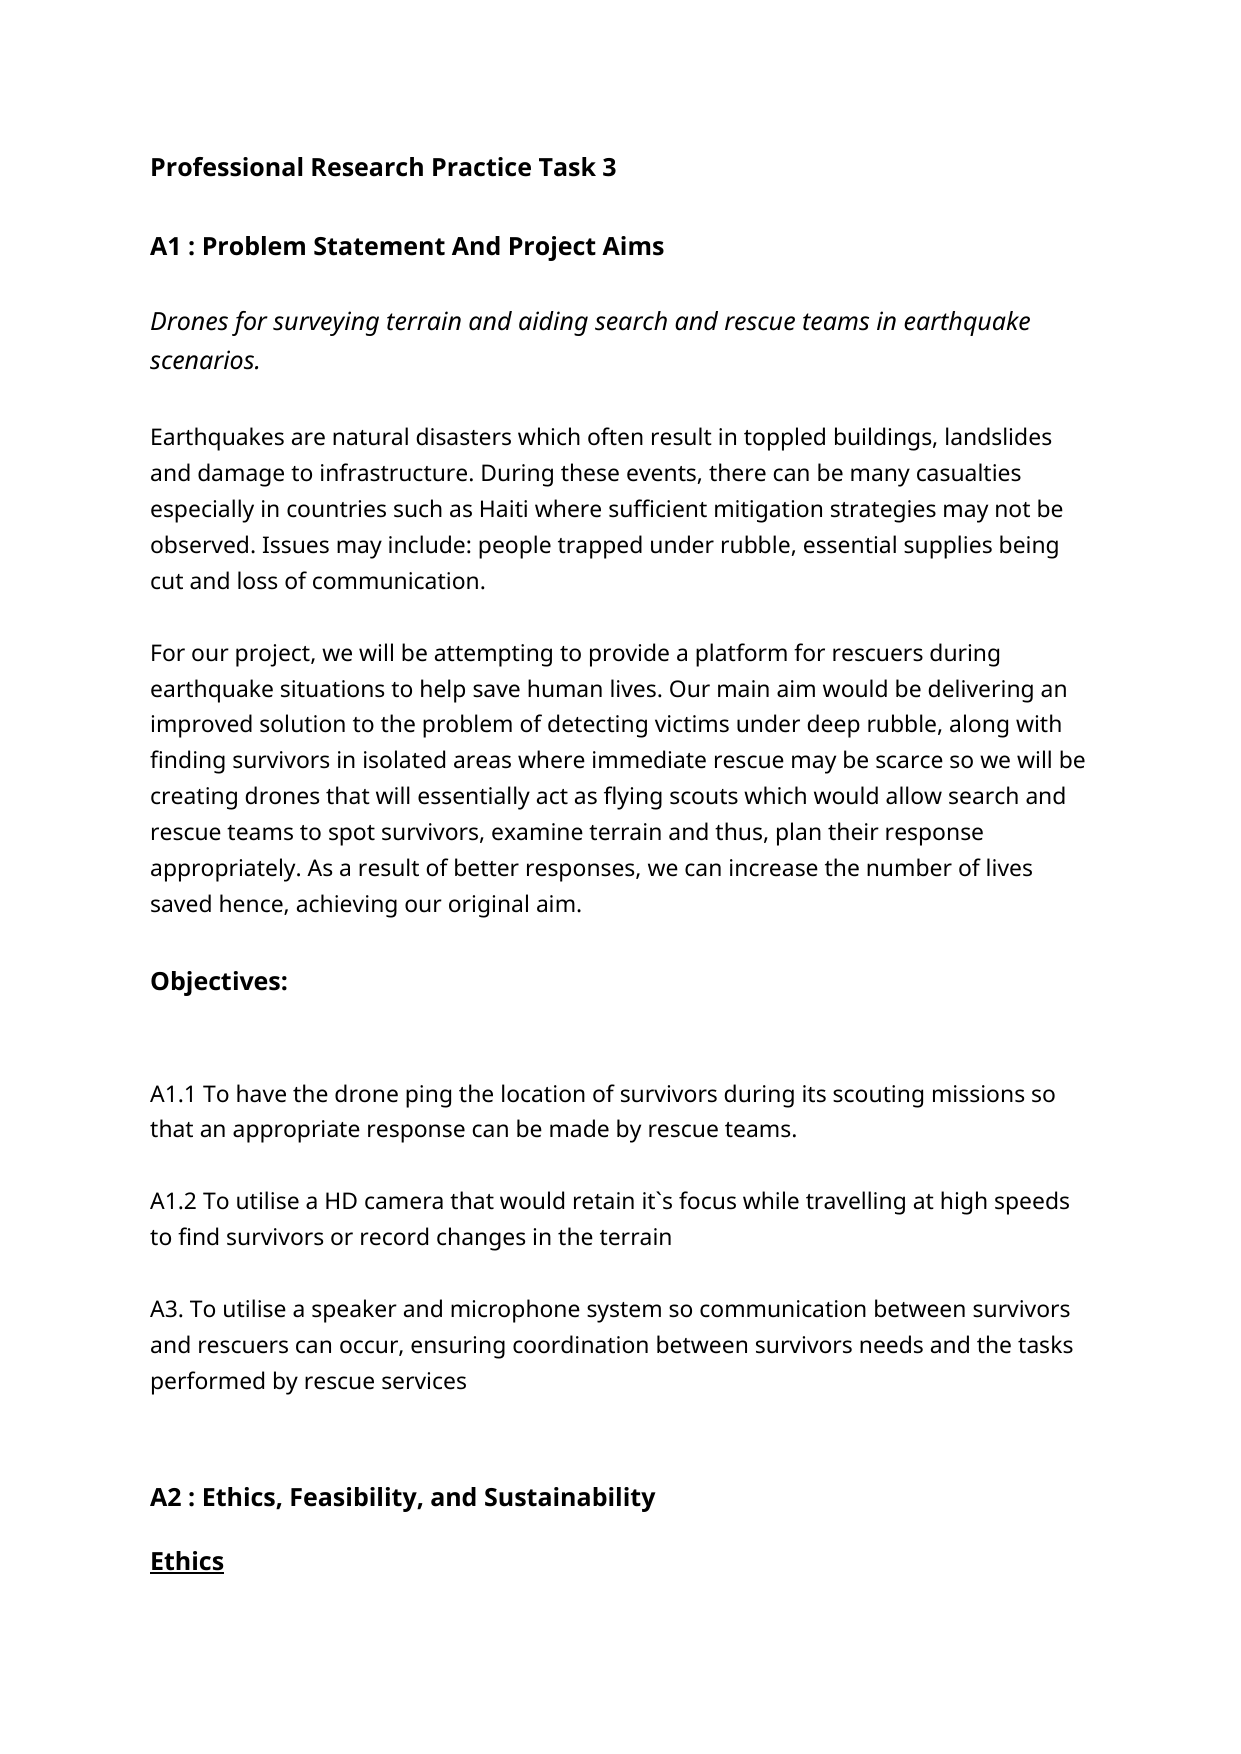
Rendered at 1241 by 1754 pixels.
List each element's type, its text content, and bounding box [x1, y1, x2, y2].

text A1 : Problem Statement And Project Aims [150, 228, 1090, 262]
text A1.1 To have the drone ping the location of survivors during its scouting missions so that an appropriate response can be made by rescue teams. [150, 1077, 1090, 1145]
text Professional Research Practice Task 3 [150, 150, 1090, 184]
text Objectives: [150, 963, 1090, 997]
text Earthquakes are natural disasters which often result in toppled buildings, landslides and damage to infrastructure. During these events, there can be many casualties especially in countries such as Haiti where sufficient mitigation strategies may not be observed. Issues may include: people trapped under rubble, essential supplies being cut and loss of communication. [150, 421, 1090, 596]
text Ethics [150, 1543, 1090, 1577]
text A2 : Ethics, Feasibility, and Sustainability [150, 1479, 1090, 1513]
text Drones for surveying terrain and aiding search and rescue teams in earthquake scenarios. [150, 303, 1090, 377]
text A1.2 To utilise a HD camera that would retain it`s focus while travelling at high speeds to find survivors or record changes in the terrain [150, 1185, 1090, 1252]
text A3. To utilise a speaker and microphone system so communication between survivors and rescuers can occur, ensuring coordination between survivors needs and the tasks performed by rescue services [150, 1293, 1090, 1396]
text For our project, we will be attempting to provide a platform for rescuers during earthquake situations to help save human lives. Our main aim would be delivering an improved solution to the problem of detecting victims under deep rubble, along with finding survivors in isolated areas where immediate rescue may be scarce so we will be creating drones that will essentially act as flying scouts which would allow search and rescue teams to spot survivors, examine terrain and thus, plan their response appropriately. As a result of better responses, we can increase the number of lives saved hence, achieving our original aim. [150, 637, 1090, 919]
